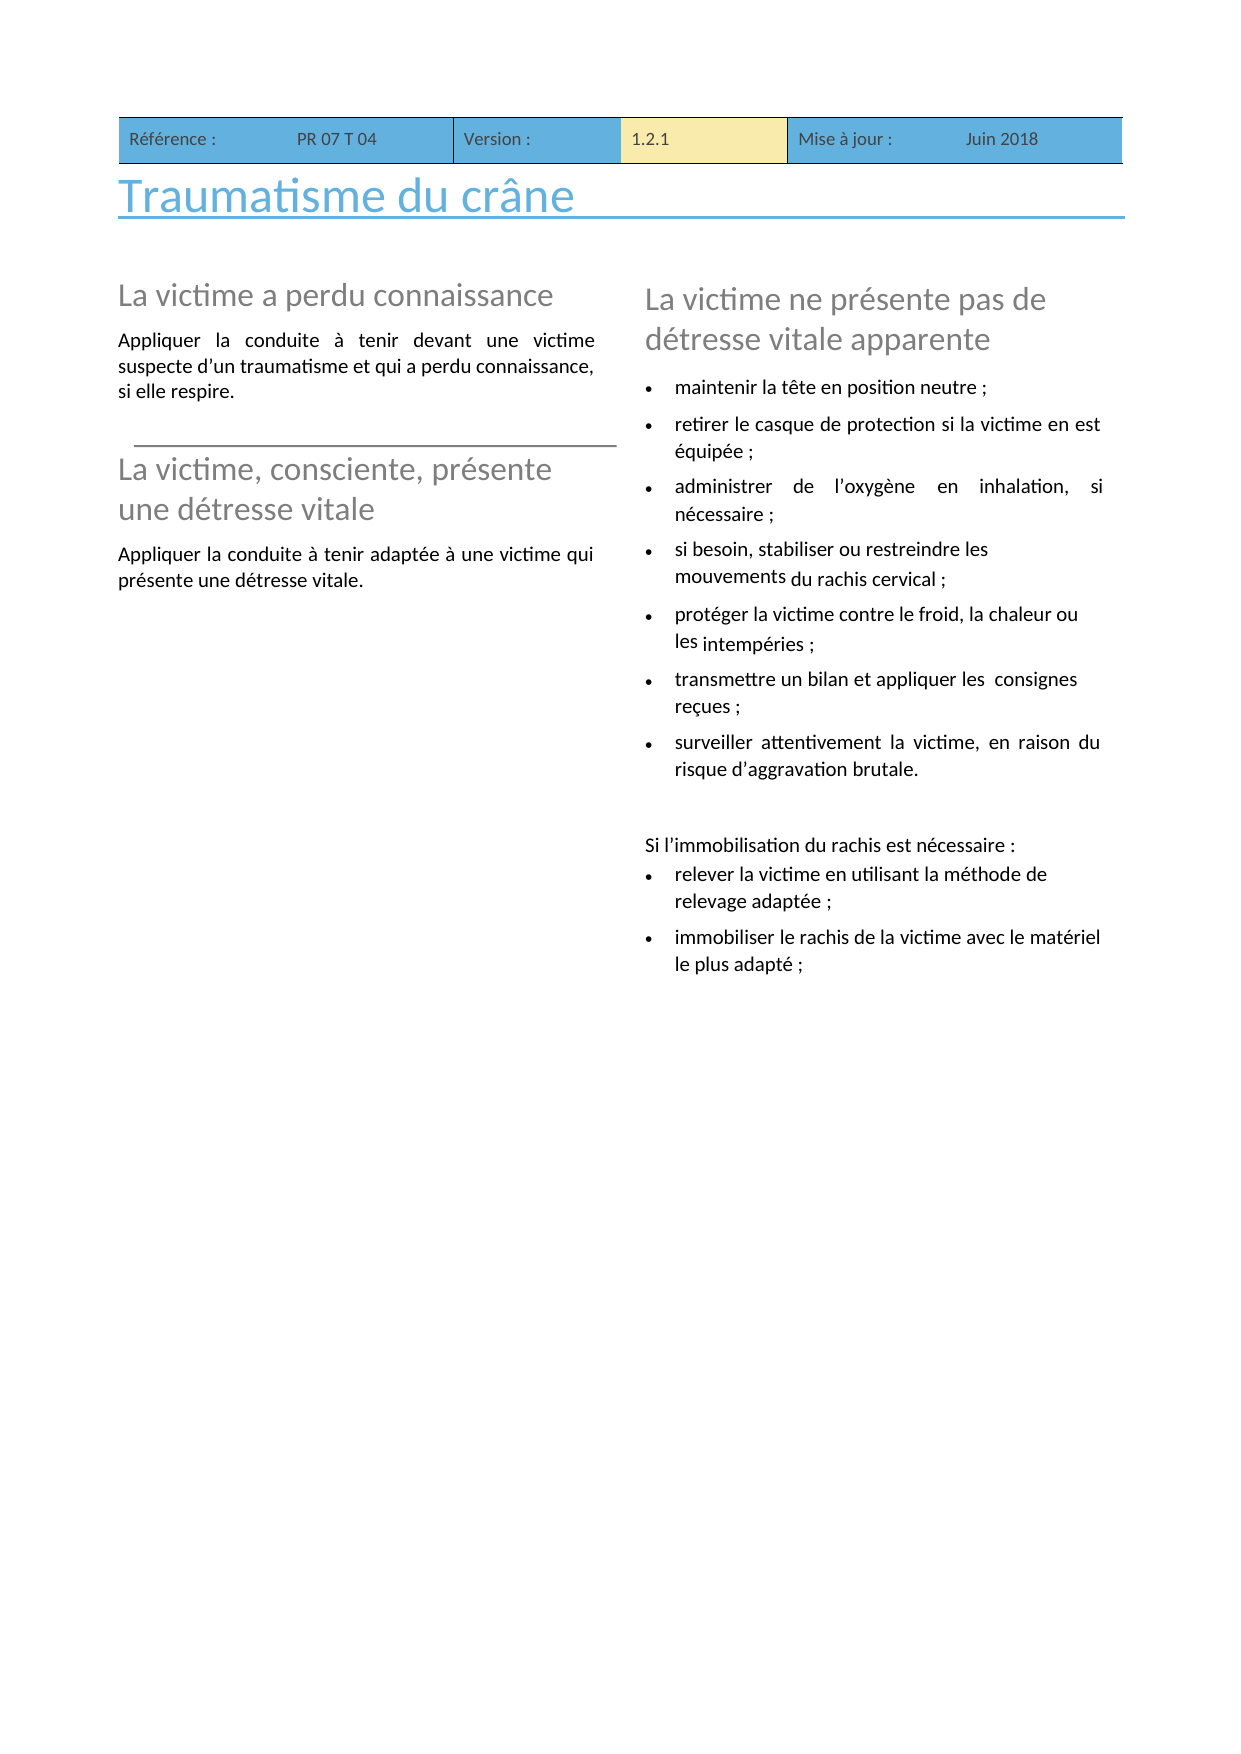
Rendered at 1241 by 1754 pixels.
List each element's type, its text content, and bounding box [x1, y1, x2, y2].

list administrer de l’oxygène en inhalation, si nécessaire ; [645, 475, 1103, 526]
list si besoin, stabiliser ou restreindre les mouvements du rachis cervical ; [645, 538, 1103, 591]
subtitle La victime, consciente, présente une détresse vitale [118, 448, 595, 529]
list relever la victime en utilisant la méthode de relevage adaptée ; [645, 863, 1104, 914]
list protéger la victime contre le froid, la chaleur ou les intempéries ; [645, 603, 1103, 656]
text Si l’immobilisation du rachis est nécessaire : [645, 832, 1240, 858]
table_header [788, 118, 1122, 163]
list transmettre un bilan et appliquer les consignes reçues ; [645, 668, 1103, 719]
list immobiliser le rachis de la victime avec le matériel le plus adapté ; [645, 925, 1103, 977]
list retirer le casque de protection si la victime en est équipée ; [645, 413, 1103, 464]
subtitle La victime a perdu connaissance [118, 274, 595, 315]
subtitle La victime ne présente pas de détresse vitale apparente [645, 278, 1049, 359]
list maintenir la tête en position neutre ; [645, 374, 1240, 402]
text Appliquer la conduite à tenir devant une victime suspecte d’un traumatisme et qui a perdu connaissance, si elle respire. [118, 327, 595, 404]
subtitle Traumatisme du crâne [118, 164, 1240, 224]
text Appliquer la conduite à tenir adaptée à une victime qui présente une détresse vitale. [118, 542, 595, 592]
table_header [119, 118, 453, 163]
list surveiller attentivement la victime, en raison du risque d’aggravation brutale. [645, 731, 1103, 782]
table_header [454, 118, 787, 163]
